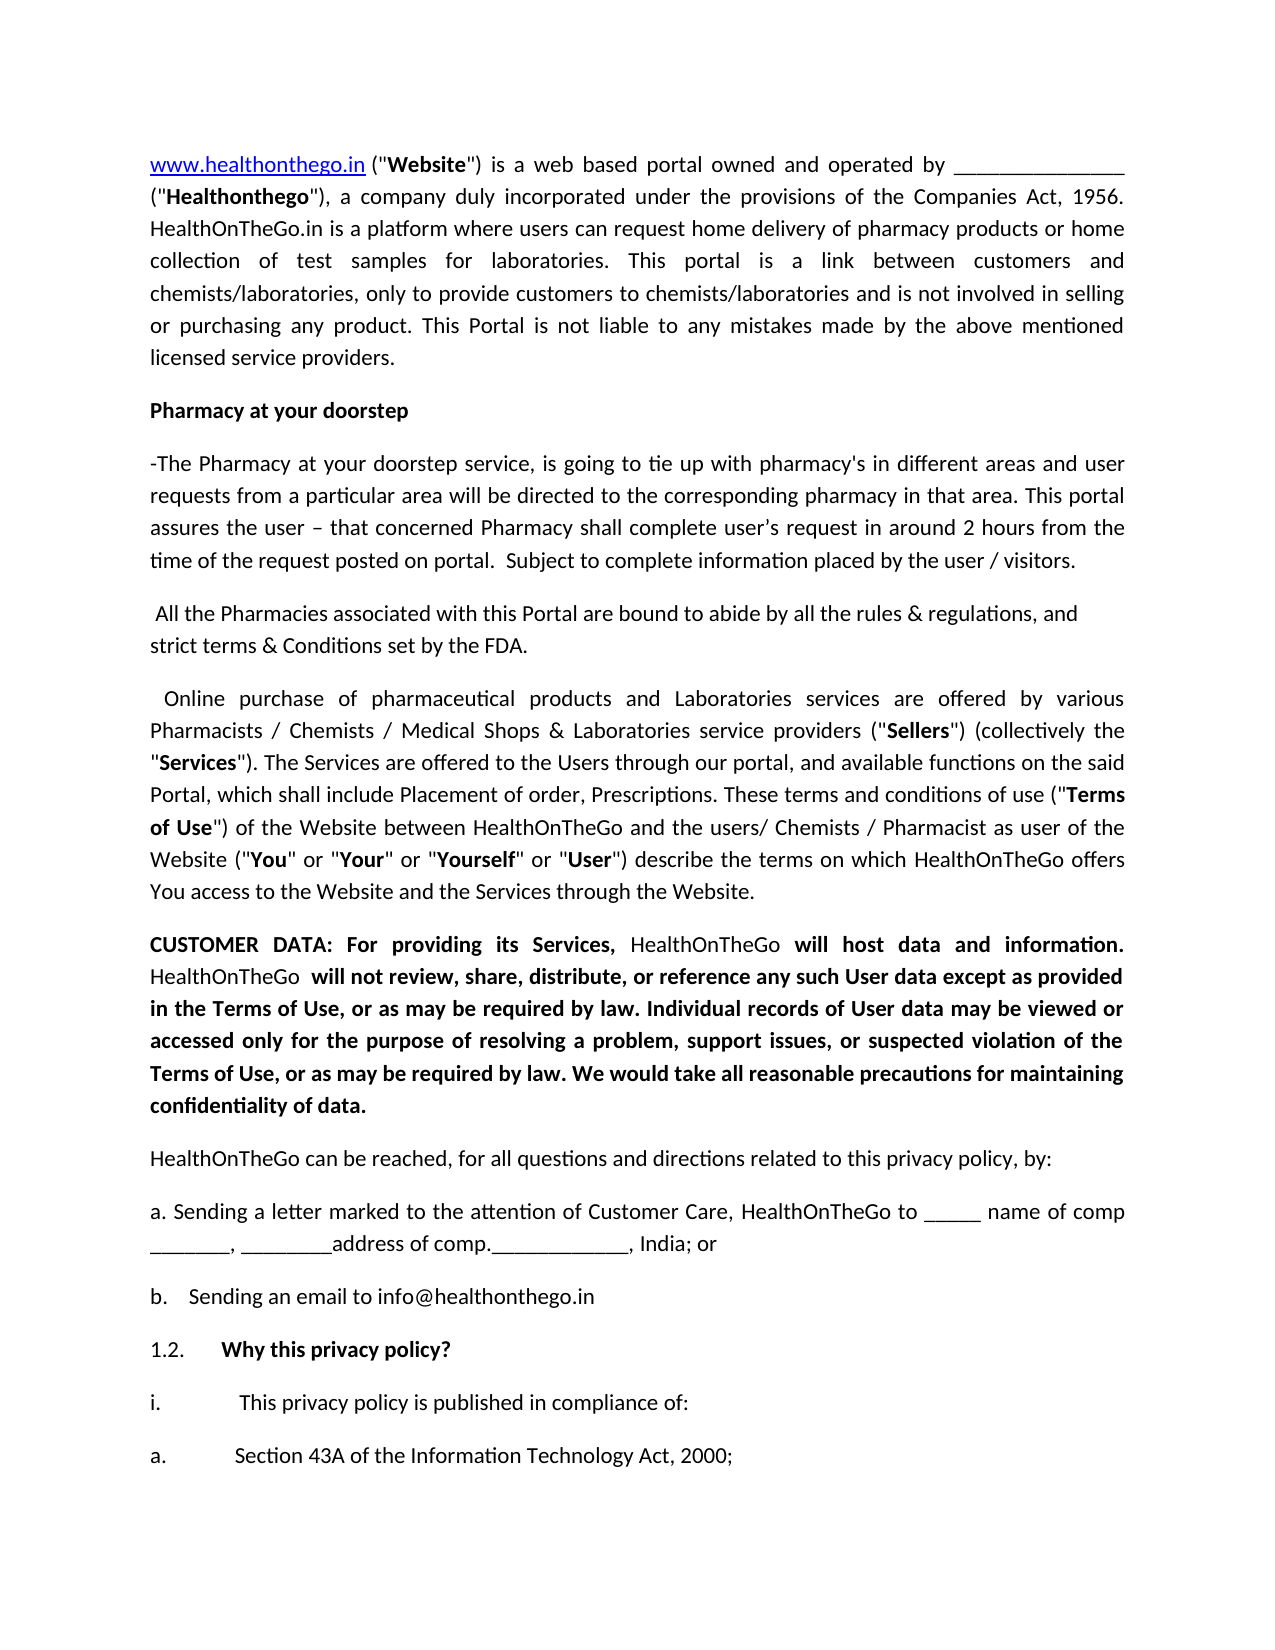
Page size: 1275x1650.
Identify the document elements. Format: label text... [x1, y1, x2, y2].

text -The Pharmacy at your doorstep service, is going to tie up with pharmacy's in different areas and user requests from a particular area will be directed to the corresponding pharmacy in that area. This portal assures the user – that concerned Pharmacy shall complete user’s request in around 2 hours from the time of the request posted on portal. Subject to complete information placed by the user / visitors. [150, 449, 1125, 574]
text i. This privacy policy is published in compliance of: [150, 1388, 1125, 1416]
text HealthOnTheGo can be reached, for all questions and directions related to this privacy policy, by: [150, 1144, 1125, 1172]
text b. Sending an email to info@healthonthego.in [150, 1282, 1125, 1310]
text Pharmacy at your doorstep [150, 396, 1125, 424]
text 1.2. Why this privacy policy? [150, 1335, 1125, 1363]
text Online purchase of pharmaceutical products and Laboratories services are offered by various Pharmacists / Chemists / Medical Shops & Laboratories service providers ("Sellers") (collectively the "Services"). The Services are offered to the Users through our portal, and available functions on the said Portal, which shall include Placement of order, Prescriptions. These terms and conditions of use ("Terms of Use") of the Website between HealthOnTheGo and the users/ Chemists / Pharmacist as user of the Website ("You" or "Your" or "Yourself" or "User") describe the terms on which HealthOnTheGo offers You access to the Website and the Services through the Website. [150, 684, 1125, 905]
text www.healthonthego.in ("Website") is a web based portal owned and operated by _______________ ("Healthonthego"), a company duly incorporated under the provisions of the Companies Act, 1956. HealthOnTheGo.in is a platform where users can request home delivery of pharmacy products or home collection of test samples for laboratories. This portal is a link between customers and chemists/laboratories, only to provide customers to chemists/laboratories and is not involved in selling or purchasing any product. This Portal is not liable to any mistakes made by the above mentioned licensed service providers. [150, 150, 1125, 371]
text a. Section 43A of the Information Technology Act, 2000; [150, 1441, 1125, 1469]
text a. Sending a letter marked to the attention of Customer Care, HealthOnTheGo to _____ name of comp _______, ________address of comp.____________, India; or [150, 1197, 1125, 1257]
text CUSTOMER DATA: For providing its Services, HealthOnTheGo will host data and information. HealthOnTheGo will not review, share, distribute, or reference any such User data except as provided in the Terms of Use, or as may be required by law. Individual records of User data may be viewed or accessed only for the purpose of resolving a problem, support issues, or suspected violation of the Terms of Use, or as may be required by law. We would take all reasonable precautions for maintaining confidentiality of data. [150, 930, 1125, 1119]
text All the Pharmacies associated with this Portal are bound to abide by all the rules & regulations, and strict terms & Conditions set by the FDA. [150, 599, 1125, 659]
